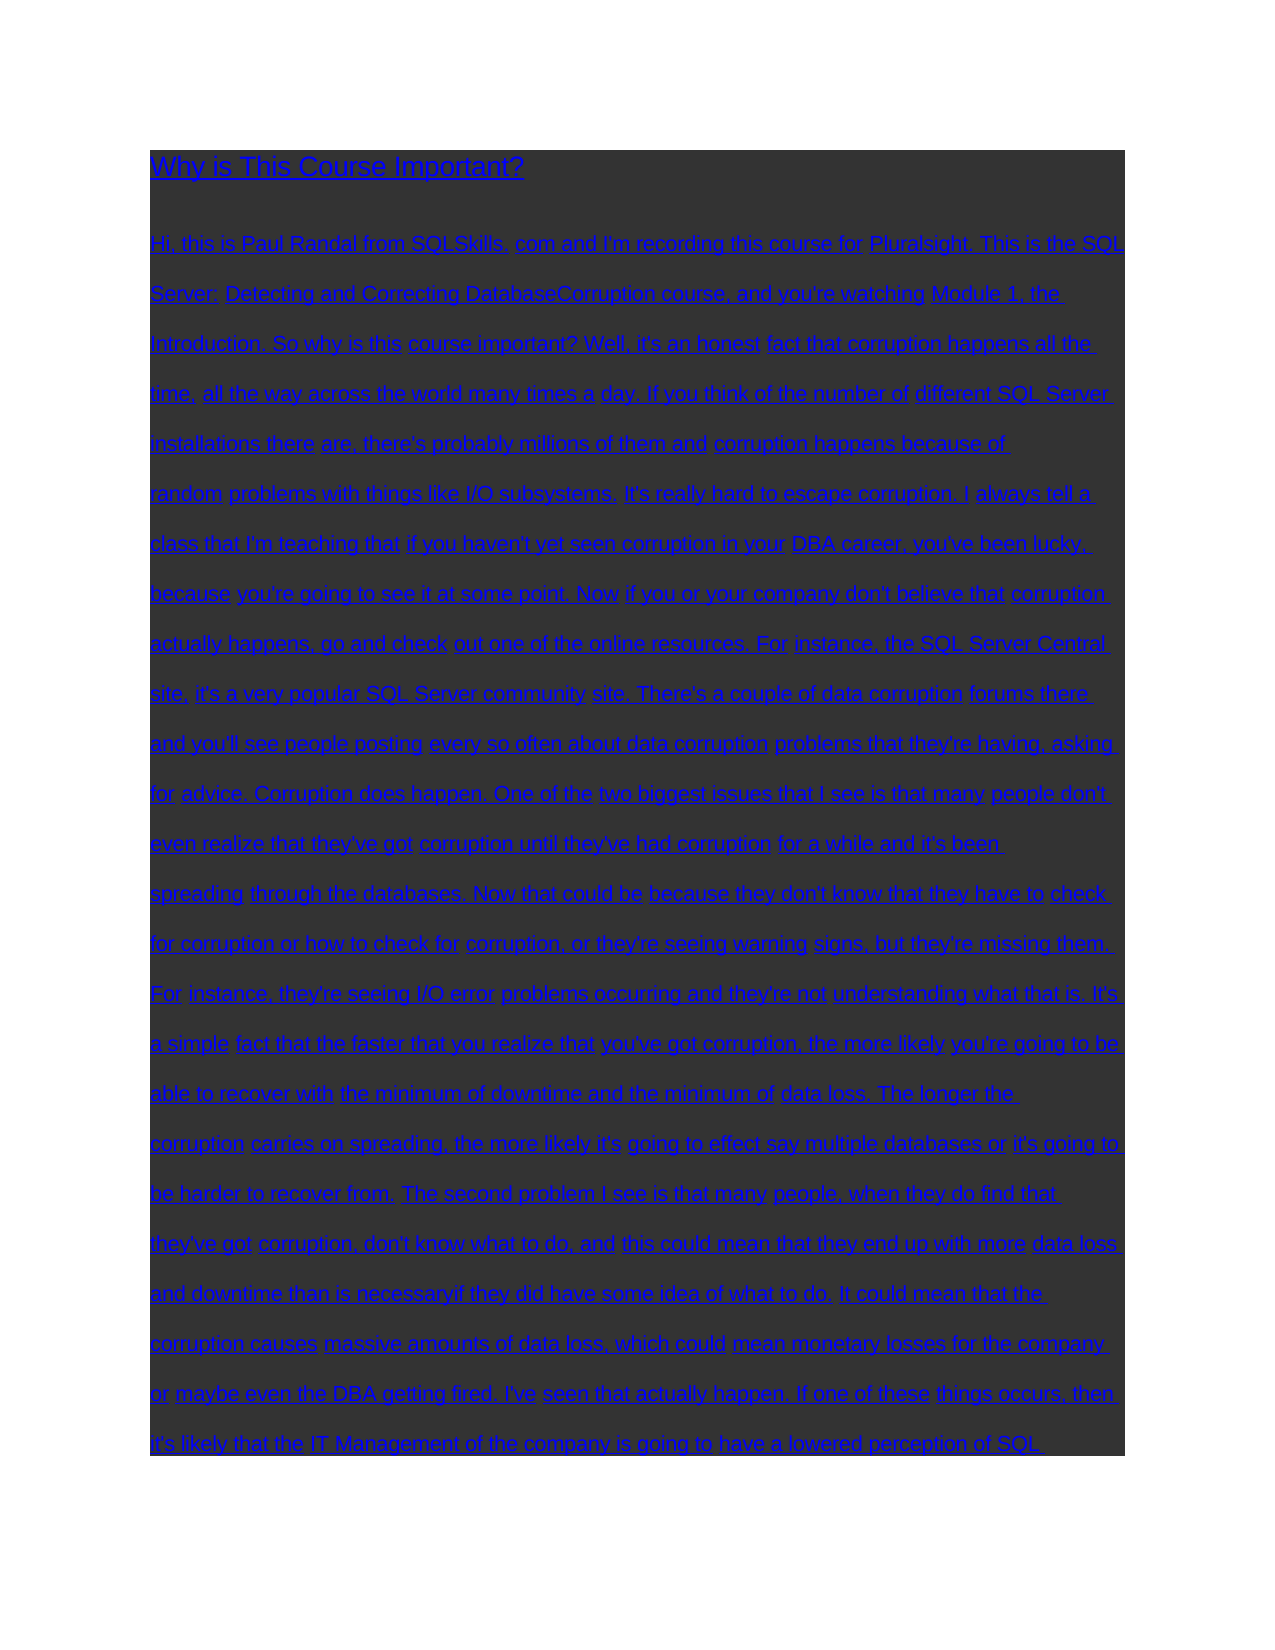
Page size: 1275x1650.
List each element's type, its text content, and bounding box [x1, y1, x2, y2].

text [150, 206, 1125, 1456]
text Why is This Course Important? [150, 150, 1125, 182]
